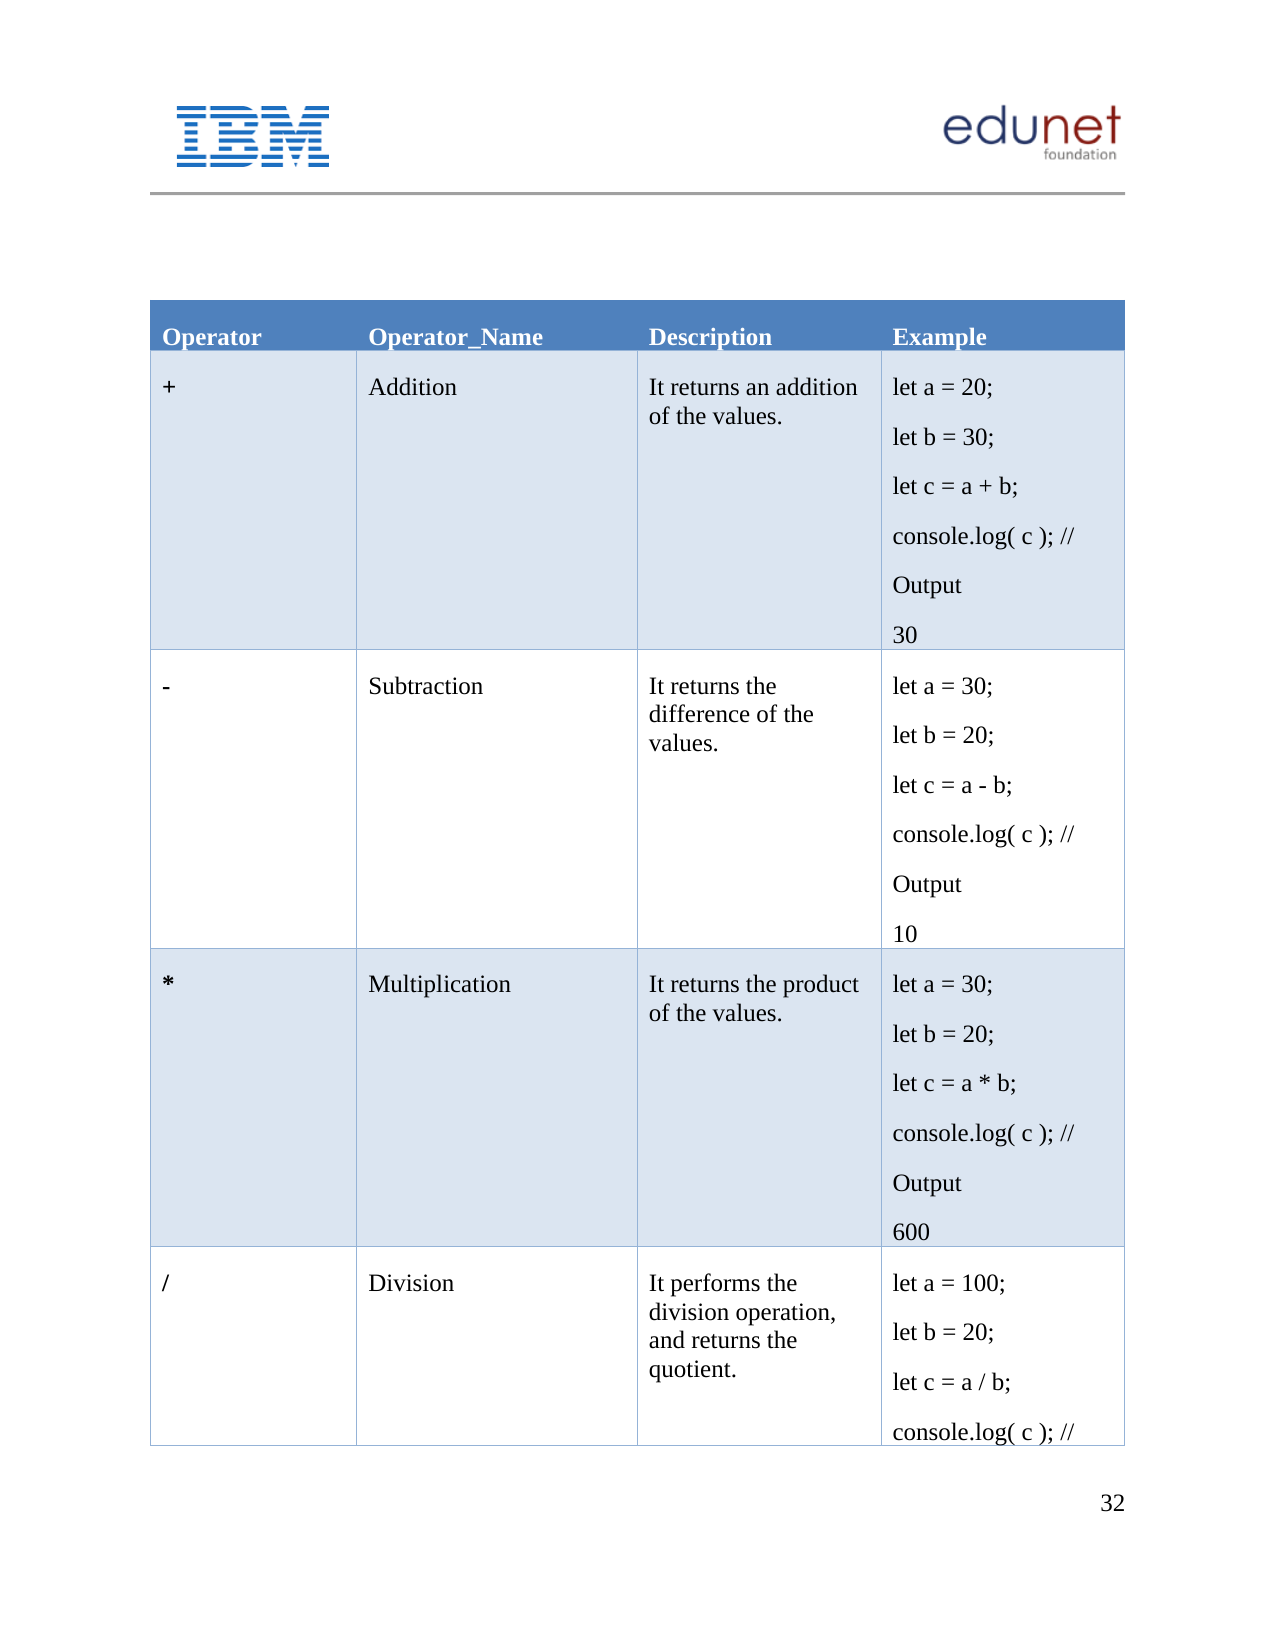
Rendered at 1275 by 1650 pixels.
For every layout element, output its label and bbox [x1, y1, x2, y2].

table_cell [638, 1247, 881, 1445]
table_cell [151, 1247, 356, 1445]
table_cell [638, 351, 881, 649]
picture [176, 106, 329, 167]
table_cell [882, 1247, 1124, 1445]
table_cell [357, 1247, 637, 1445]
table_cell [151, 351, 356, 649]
picture [941, 95, 1125, 167]
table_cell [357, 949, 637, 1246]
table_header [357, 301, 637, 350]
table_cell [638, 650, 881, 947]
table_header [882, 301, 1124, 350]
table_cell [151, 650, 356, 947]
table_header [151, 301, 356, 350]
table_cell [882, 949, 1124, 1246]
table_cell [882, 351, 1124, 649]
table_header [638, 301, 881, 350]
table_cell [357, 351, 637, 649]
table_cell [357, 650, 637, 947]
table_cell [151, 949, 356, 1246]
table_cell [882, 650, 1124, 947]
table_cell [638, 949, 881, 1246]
